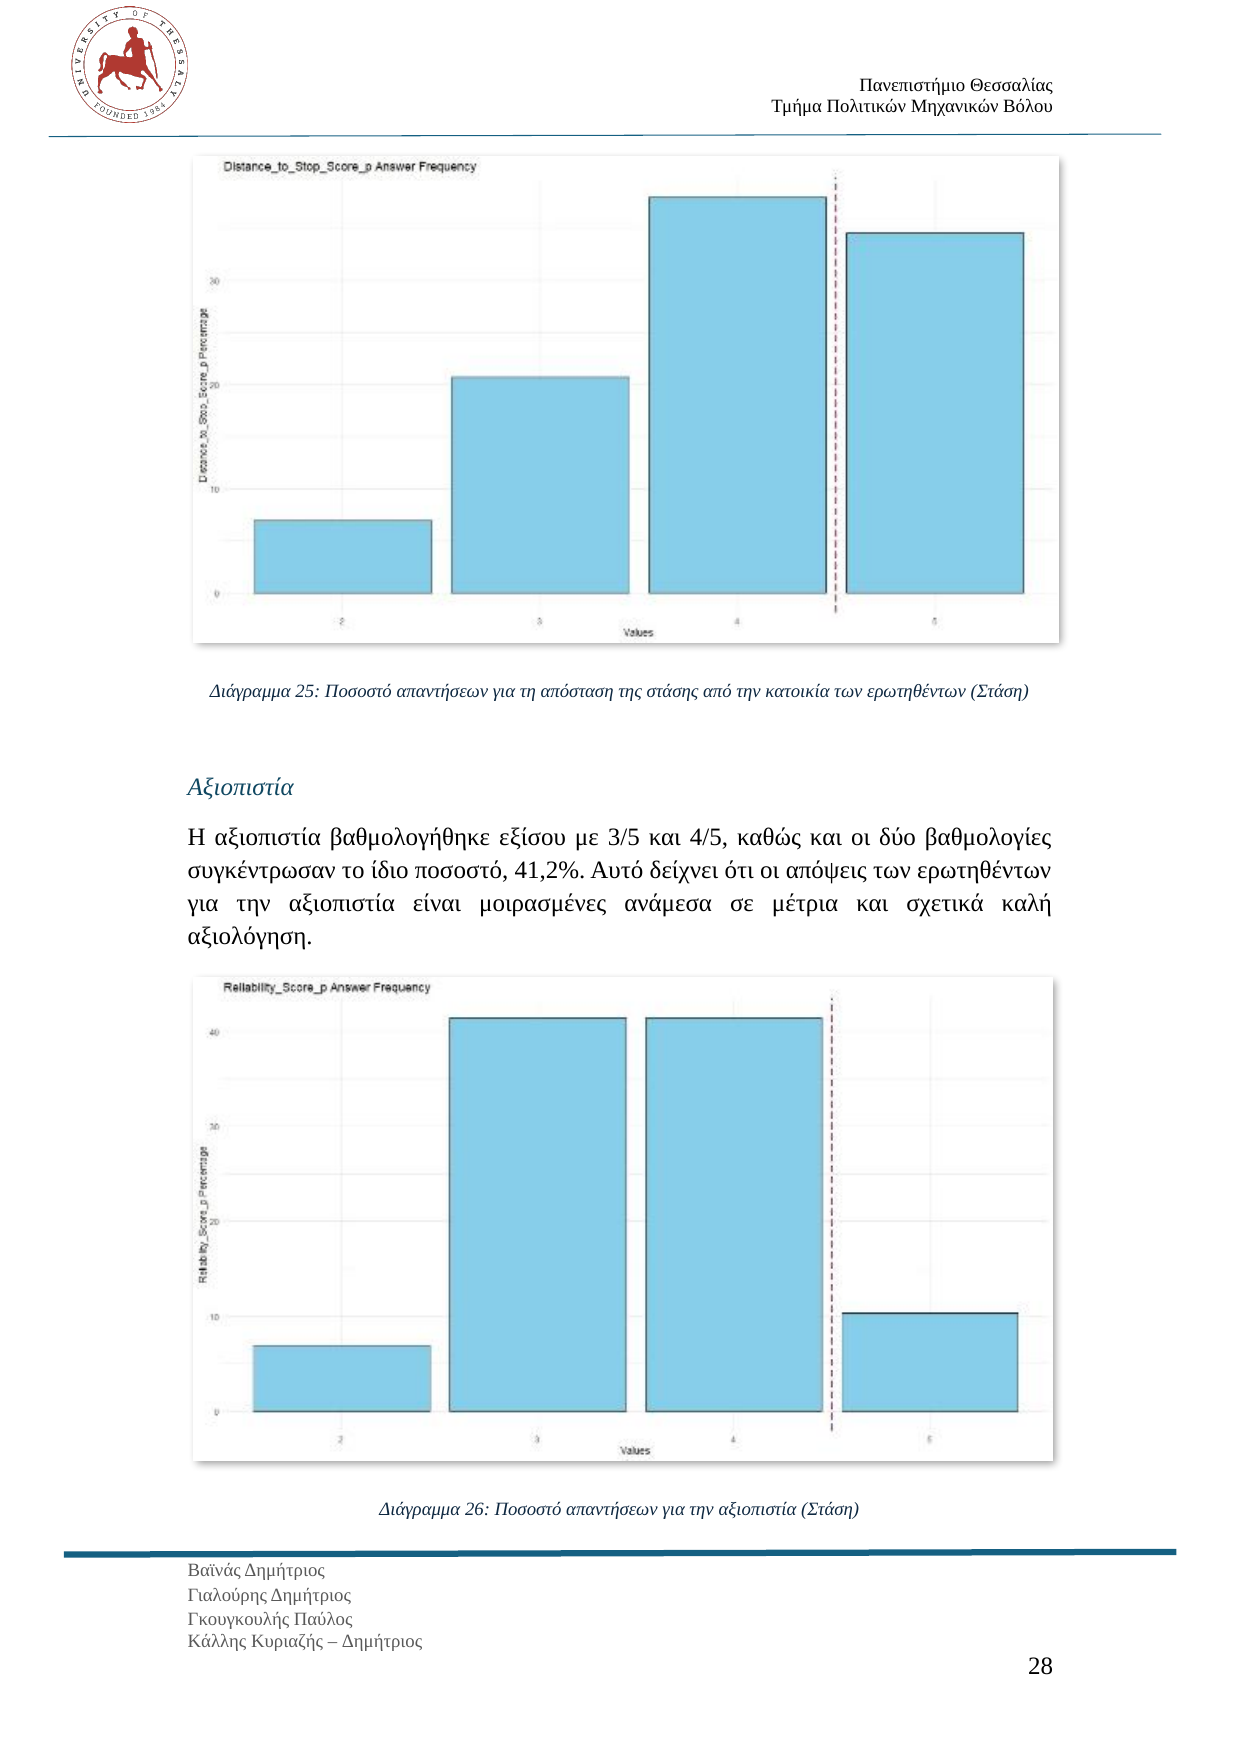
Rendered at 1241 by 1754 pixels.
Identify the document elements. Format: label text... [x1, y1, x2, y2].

picture [71, 6, 188, 123]
text Η αξιοπιστία βαθμολογήθηκε εξίσου με 3/5 και 4/5, καθώς και οι δύο βαθμολογίες συγκέντρωσαν το ίδιο ποσοστό, 41,2%. Αυτό δείχνει ότι οι απόψεις των ερωτηθέντων για την αξιοπιστία είναι μοιρασμένες ανάμεσα σε μέτρια και σχετικά καλή αξιολόγηση. [187, 822, 1053, 950]
picture [193, 156, 1059, 643]
picture [193, 977, 1053, 1461]
text Αξιοπιστία [187, 772, 1053, 801]
